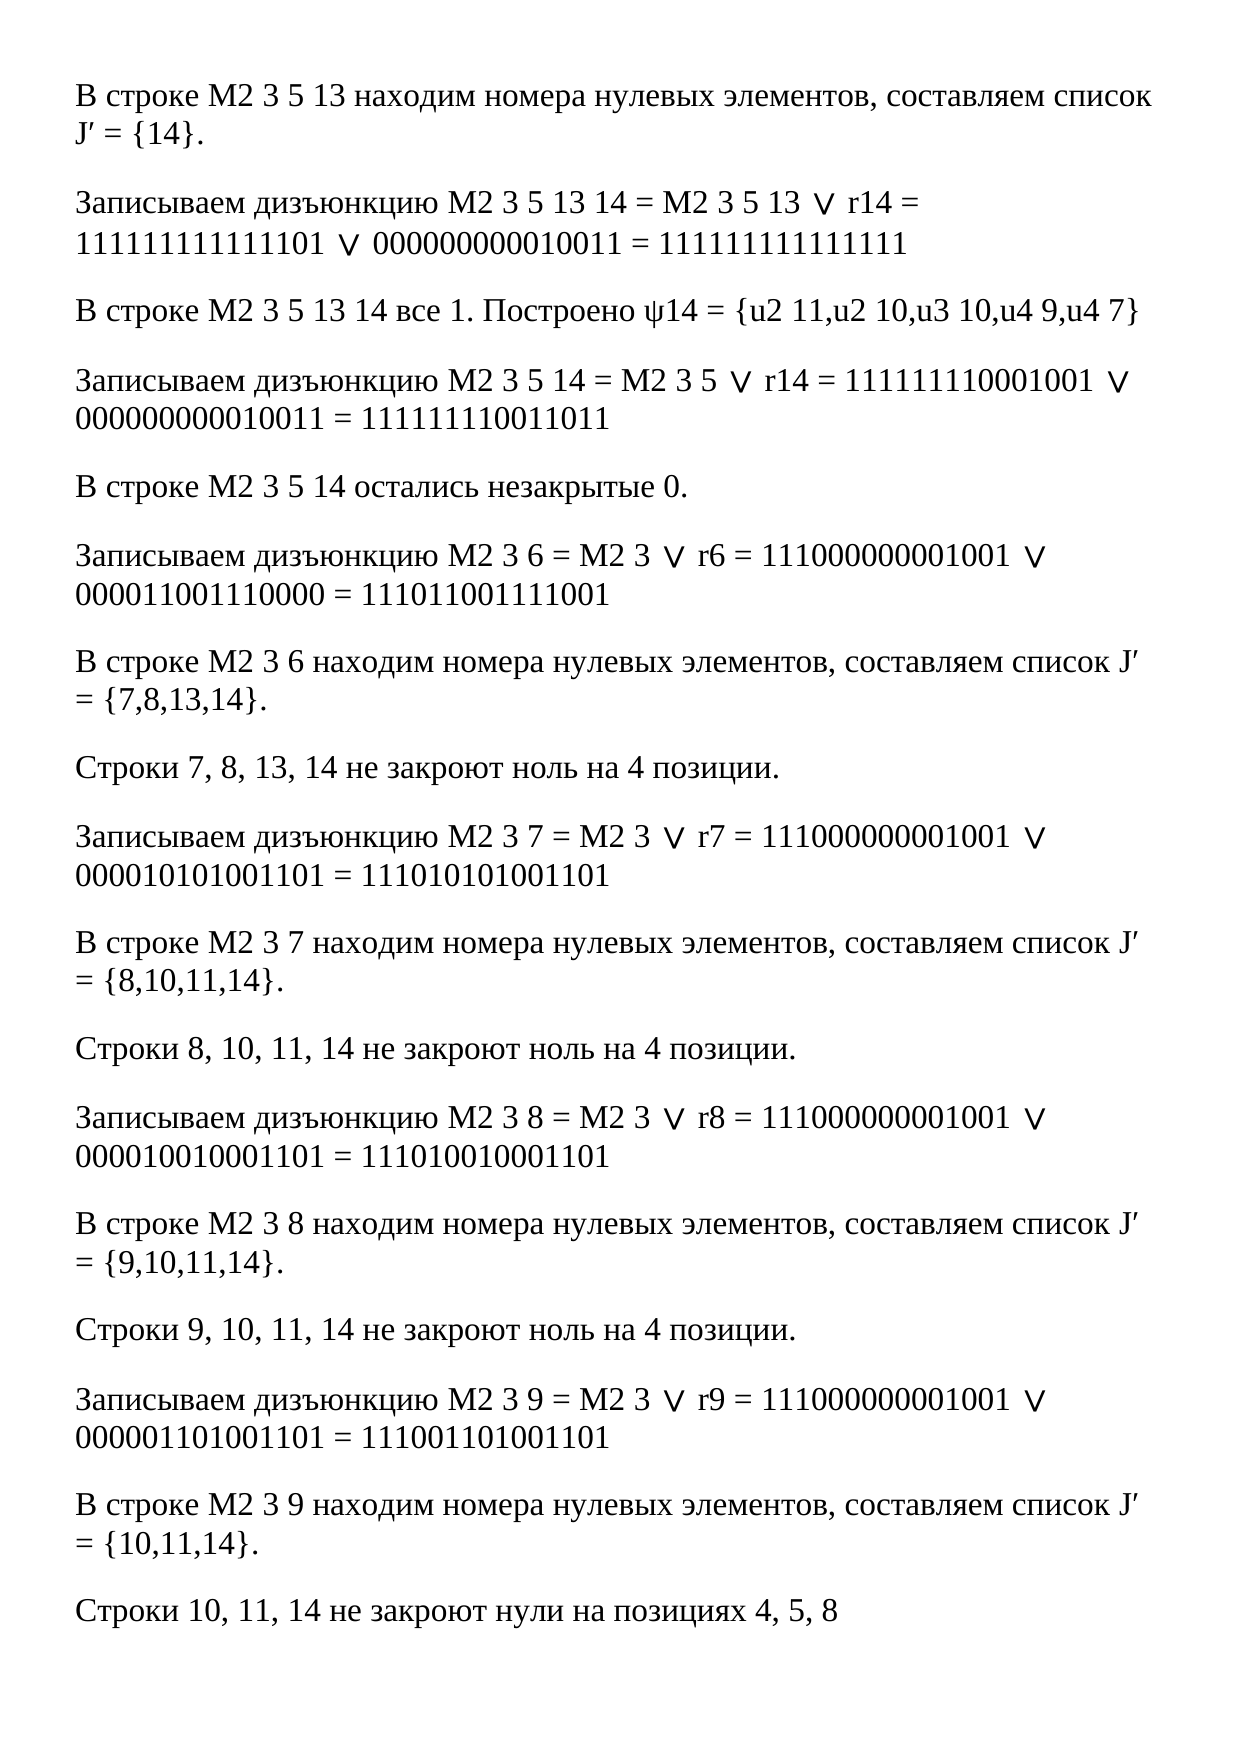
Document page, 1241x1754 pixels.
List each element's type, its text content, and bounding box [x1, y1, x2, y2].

text Строки 8, 10, 11, 14 не закроют ноль на 4 позиции. [75, 1028, 1165, 1067]
text Записываем дизъюнкцию M2 3 7 = M2 3 ∨ r7 = 111000000001001 ∨ 000010101001101 = 111010101001101 [75, 814, 1165, 893]
text Записываем дизъюнкцию M2 3 5 13 14 = M2 3 5 13 ∨ r14 = 111111111111101 ∨ 000000000010011 = 111111111111111 [75, 181, 1165, 261]
text Строки 7, 8, 13, 14 не закроют ноль на 4 позиции. [75, 747, 1165, 785]
text В строке M2 3 5 13 14 все 1. Построено ψ14 = {u2 11,u2 10,u3 10,u4 9,u4 7} [75, 291, 1165, 329]
text В строке M2 3 9 находим номера нулевых элементов, составляем список J′ = {10,11,14}. [75, 1485, 1165, 1561]
text В строке M2 3 8 находим номера нулевых элементов, составляем список J′ = {9,10,11,14}. [75, 1203, 1165, 1280]
text В строке M2 3 5 13 находим номера нулевых элементов, составляем список J′ = {14}. [75, 75, 1165, 152]
text В строке M2 3 5 14 остались незакрытые 0. [75, 466, 1165, 504]
text В строке M2 3 6 находим номера нулевых элементов, составляем список J′ = {7,8,13,14}. [75, 641, 1165, 718]
text Строки 10, 11, 14 не закроют нули на позициях 4, 5, 8 [75, 1591, 1165, 1629]
text Записываем дизъюнкцию M2 3 9 = M2 3 ∨ r9 = 111000000001001 ∨ 000001101001101 = 111001101001101 [75, 1377, 1165, 1456]
text В строке M2 3 7 находим номера нулевых элементов, составляем список J′ = {8,10,11,14}. [75, 922, 1165, 999]
text Записываем дизъюнкцию M2 3 5 14 = M2 3 5 ∨ r14 = 111111110001001 ∨ 000000000010011 = 111111110011011 [75, 358, 1165, 437]
text Записываем дизъюнкцию M2 3 6 = M2 3 ∨ r6 = 111000000001001 ∨ 000011001110000 = 111011001111001 [75, 533, 1165, 612]
text Записываем дизъюнкцию M2 3 8 = M2 3 ∨ r8 = 111000000001001 ∨ 000010010001101 = 111010010001101 [75, 1096, 1165, 1174]
text Строки 9, 10, 11, 14 не закроют ноль на 4 позиции. [75, 1309, 1165, 1348]
